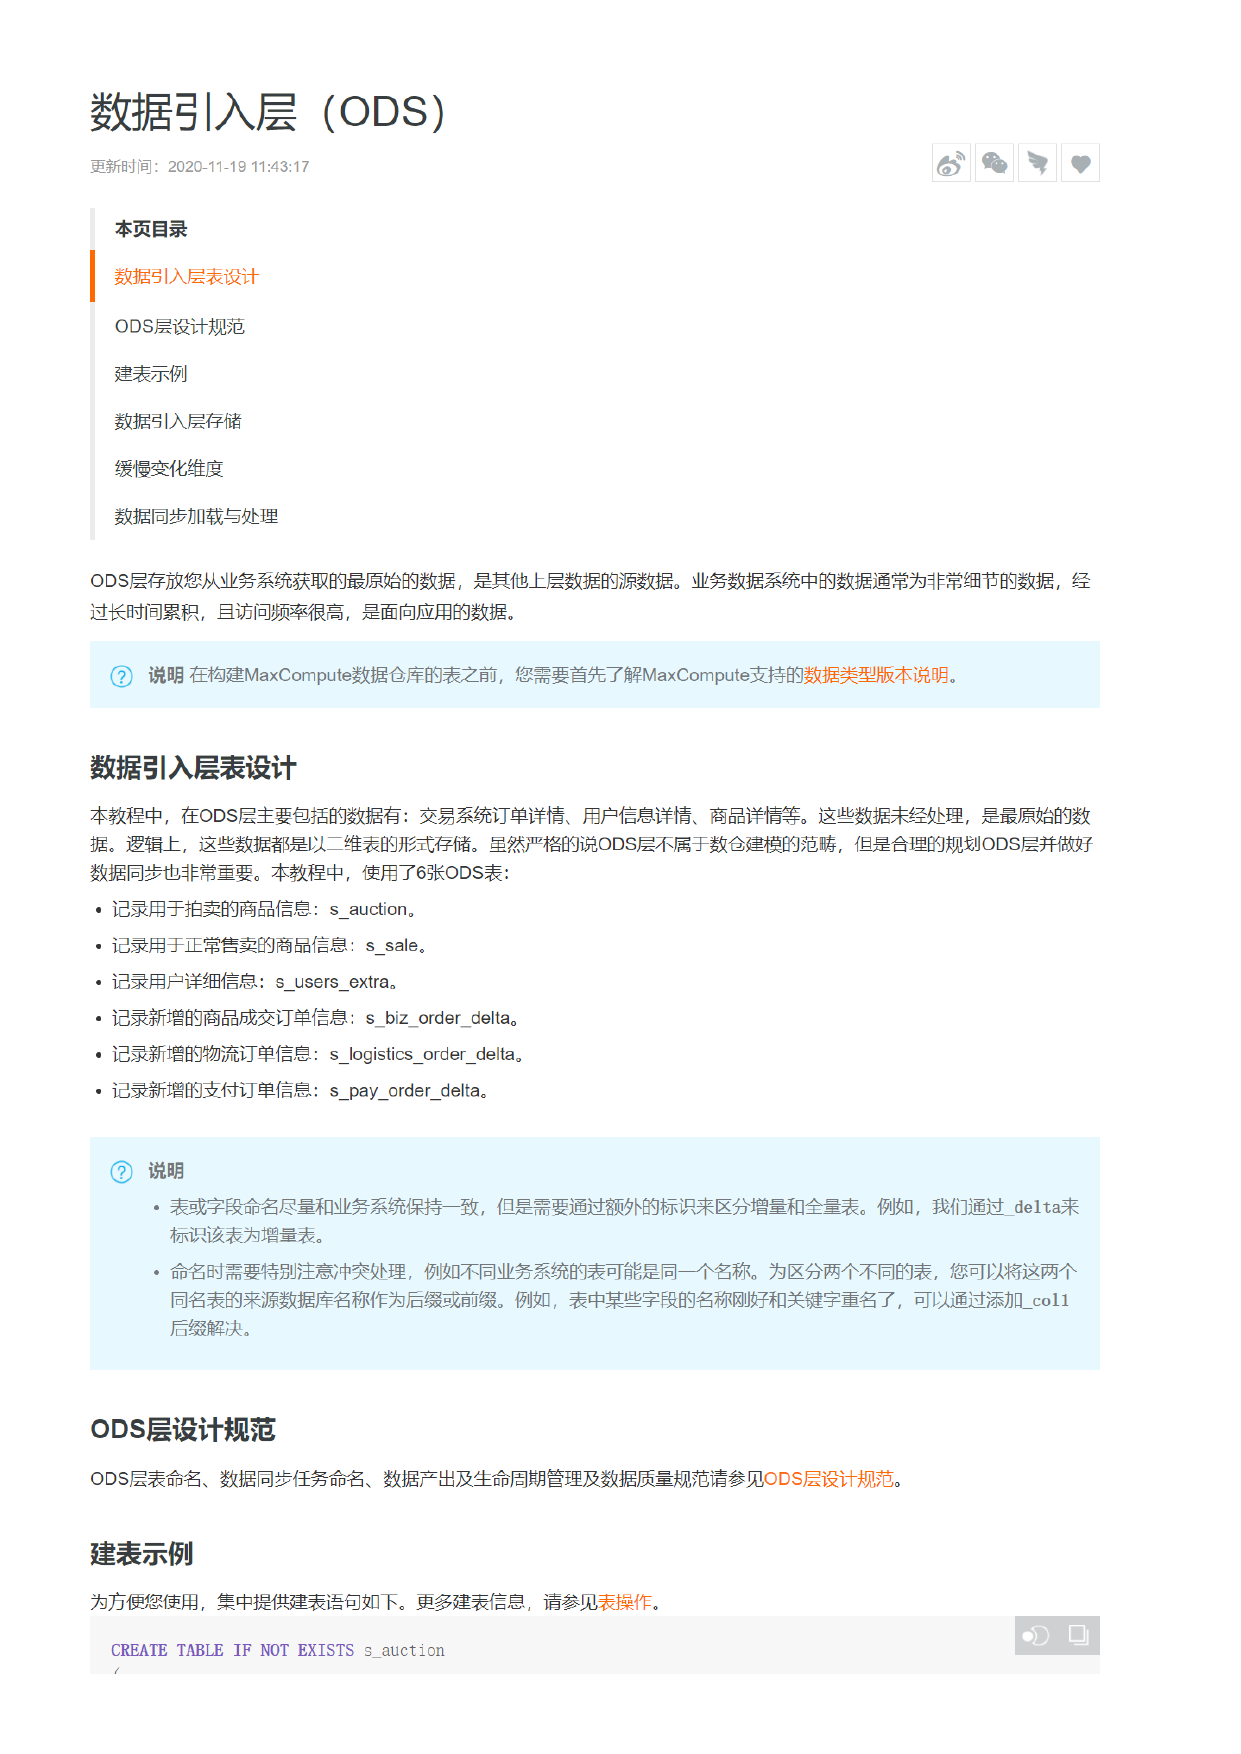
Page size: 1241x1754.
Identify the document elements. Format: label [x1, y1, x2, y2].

picture [75, 80, 1142, 1674]
